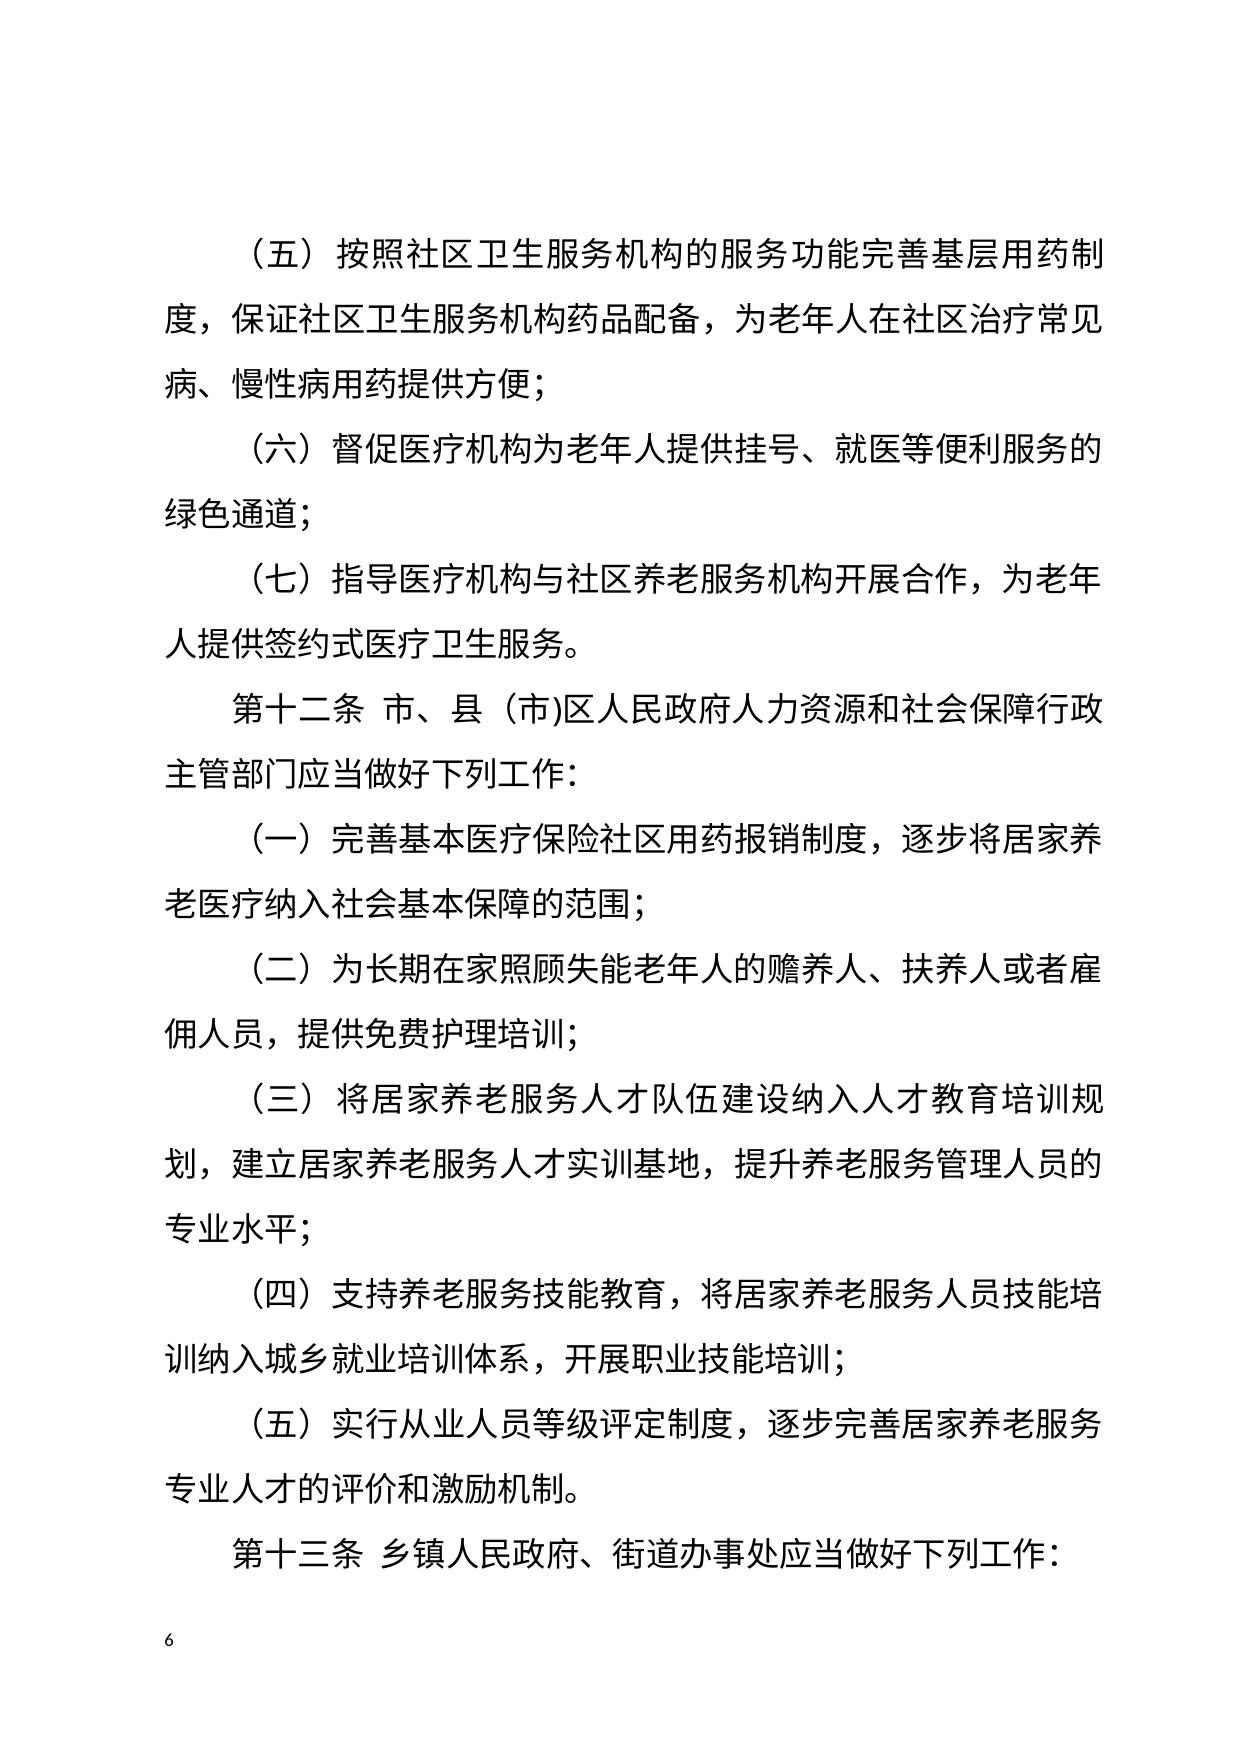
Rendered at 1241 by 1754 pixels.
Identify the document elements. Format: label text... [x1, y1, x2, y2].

text （五）按照社区卫生服务机构的服务功能完善基层用药制度，保证社区卫生服务机构药品配备，为老年人在社区治疗常见病、慢性病用药提供方便； [164, 219, 1105, 414]
text 第十二条 市、县（市)区人民政府人力资源和社会保障行政主管部门应当做好下列工作： [164, 674, 1105, 804]
text （一）完善基本医疗保险社区用药报销制度，逐步将居家养老医疗纳入社会基本保障的范围； [164, 804, 1105, 934]
text （二）为长期在家照顾失能老年人的赡养人、扶养人或者雇佣人员，提供免费护理培训； [164, 934, 1105, 1064]
text （三）将居家养老服务人才队伍建设纳入人才教育培训规划，建立居家养老服务人才实训基地，提升养老服务管理人员的专业水平； [164, 1064, 1105, 1259]
text （五）实行从业人员等级评定制度，逐步完善居家养老服务专业人才的评价和激励机制。 [164, 1389, 1105, 1519]
text （七）指导医疗机构与社区养老服务机构开展合作，为老年人提供签约式医疗卫生服务。 [164, 544, 1105, 674]
text （六）督促医疗机构为老年人提供挂号、就医等便利服务的绿色通道； [164, 414, 1105, 544]
text 第十三条 乡镇人民政府、街道办事处应当做好下列工作： [164, 1519, 1105, 1584]
text （四）支持养老服务技能教育，将居家养老服务人员技能培训纳入城乡就业培训体系，开展职业技能培训； [164, 1259, 1105, 1389]
